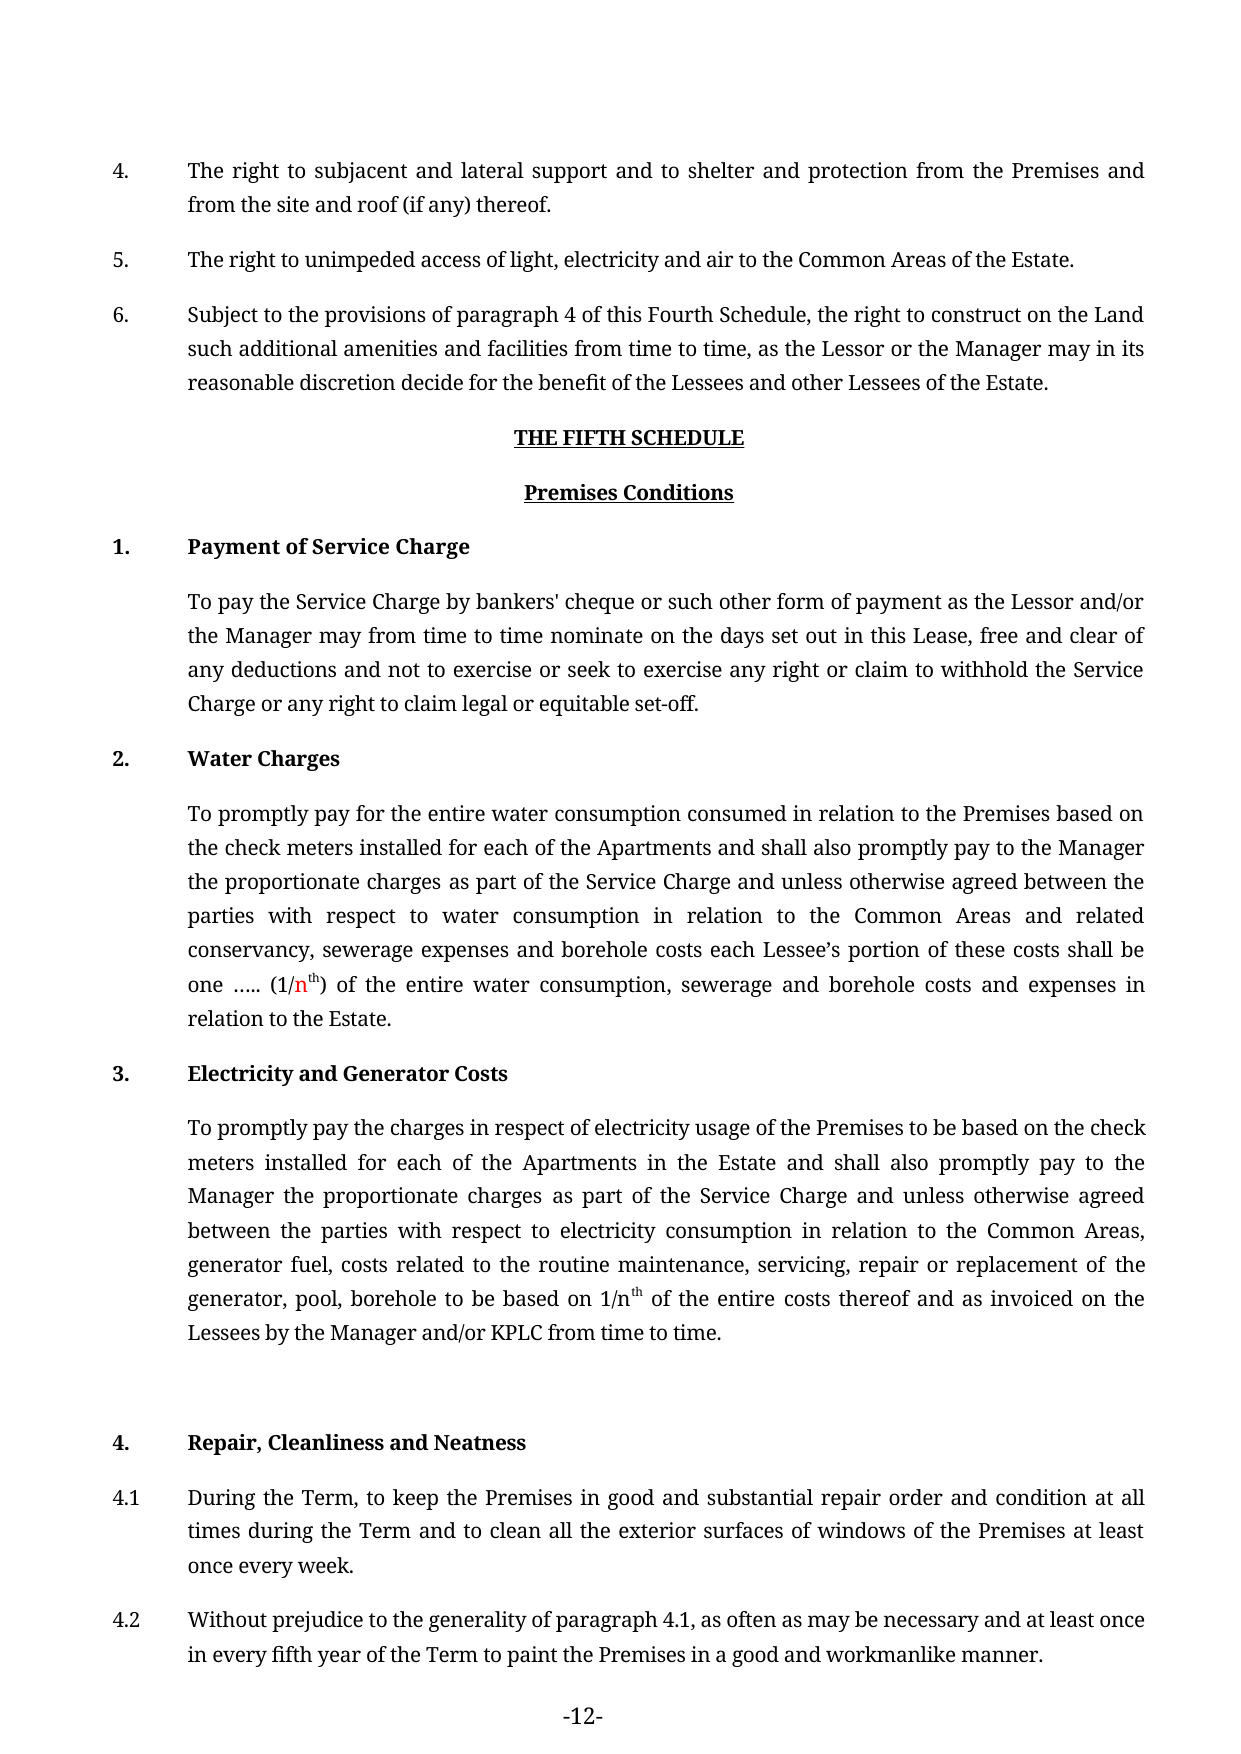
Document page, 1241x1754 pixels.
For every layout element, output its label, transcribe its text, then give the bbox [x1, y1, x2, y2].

text Premises Conditions [112, 478, 1146, 506]
text To promptly pay for the entire water consumption consumed in relation to the Premises based on the check meters installed for each of the Apartments and shall also promptly pay to the Manager the proportionate charges as part of the Service Charge and unless otherwise agreed between the parties with respect to water consumption in relation to the Common Areas and related conservancy, sewerage expenses and borehole costs each Lessee’s portion of these costs shall be one ….. (1/nth) of the entire water consumption, sewerage and borehole costs and expenses in relation to the Estate. [187, 799, 1146, 1032]
list The right to unimpeded access of light, electricity and air to the Common Areas of the Estate. [112, 245, 1146, 273]
list Subject to the provisions of paragraph 4 of this Fourth Schedule, the right to construct on the Land such additional amenities and facilities from time to time, as the Lessor or the Manager may in its reasonable discretion decide for the benefit of the Lessees and other Lessees of the Estate. [112, 300, 1146, 396]
text THE FIFTH SCHEDULE [112, 423, 1146, 451]
list The right to subjacent and lateral support and to shelter and protection from the Premises and from the site and roof (if any) thereof. [112, 156, 1146, 218]
list During the Term, to keep the Premises in good and substantial repair order and condition at all times during the Term and to clean all the exterior surfaces of windows of the Premises at least once every week. [112, 1483, 1146, 1579]
text To pay the Service Charge by bankers' cheque or such other form of payment as the Lessor and/or the Manager may from time to time nominate on the days set out in this Lease, free and clear of any deductions and not to exercise or seek to exercise any right or claim to withhold the Service Charge or any right to claim legal or equitable set-off. [187, 587, 1146, 718]
list Electricity and Generator Costs [112, 1059, 1146, 1087]
list Payment of Service Charge [112, 532, 1146, 561]
text To promptly pay the charges in respect of electricity usage of the Premises to be based on the check meters installed for each of the Apartments in the Estate and shall also promptly pay to the Manager the proportionate charges as part of the Service Charge and unless otherwise agreed between the parties with respect to electricity consumption in relation to the Common Areas, generator fuel, costs related to the routine maintenance, servicing, repair or replacement of the generator, pool, borehole to be based on 1/nth of the entire costs thereof and as invoiced on the Lessees by the Manager and/or KPLC from time to time. [187, 1113, 1146, 1346]
list Without prejudice to the generality of paragraph 4.1, as often as may be necessary and at least once in every fifth year of the Term to paint the Premises in a good and workmanlike manner. [112, 1606, 1146, 1668]
list Repair, Cleanliness and Neatness [112, 1428, 1146, 1456]
list Water Charges [112, 744, 1146, 773]
